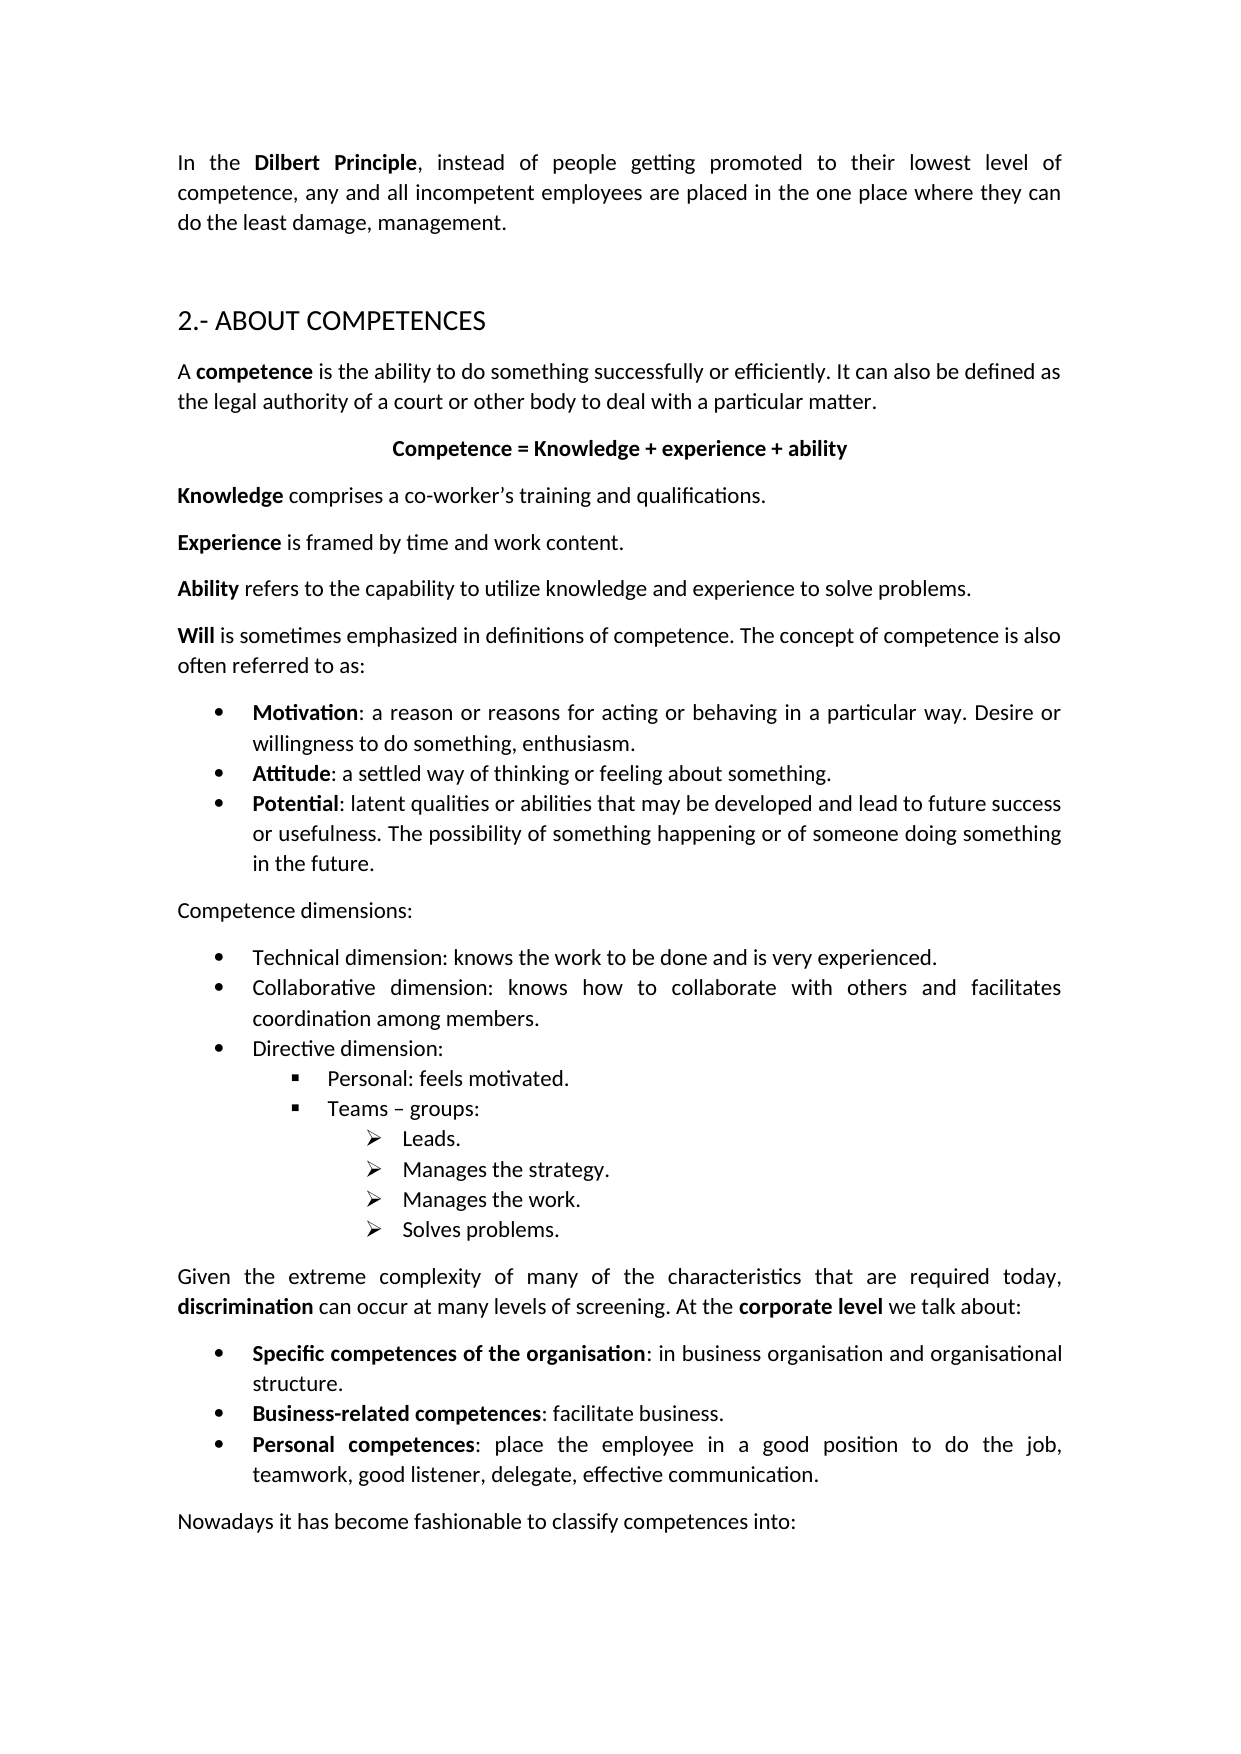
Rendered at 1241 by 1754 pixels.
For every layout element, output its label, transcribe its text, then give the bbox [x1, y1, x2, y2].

text Knowledge comprises a co-worker’s training and qualifications. [177, 481, 1063, 509]
list Directive dimension: [215, 1034, 1063, 1062]
list Manages the work. [365, 1185, 1063, 1213]
text Given the extreme complexity of many of the characteristics that are required today, discrimination can occur at many levels of screening. At the corporate level we talk about: [177, 1262, 1063, 1320]
text Competence = Knowledge + experience + ability [177, 434, 1063, 462]
list Potential: latent qualities or abilities that may be developed and lead to future success or usefulness. The possibility of something happening or of someone doing something in the future. [215, 789, 1063, 878]
list Personal competences: place the employee in a good position to do the job, teamwork, good listener, delegate, effective communication. [215, 1430, 1063, 1488]
text Nowadays it has become fashionable to classify competences into: [177, 1507, 1063, 1535]
list Attitude: a settled way of thinking or feeling about something. [215, 759, 1063, 787]
list Specific competences of the organisation: in business organisation and organisational structure. [215, 1339, 1063, 1397]
list Manages the strategy. [365, 1155, 1063, 1183]
list Technical dimension: knows the work to be done and is very experienced. [215, 943, 1063, 971]
text A competence is the ability to do something successfully or efficiently. It can also be defined as the legal authority of a court or other body to deal with a particular matter. [177, 357, 1063, 415]
text 2.- ABOUT COMPETENCES [177, 302, 1063, 337]
text Will is sometimes emphasized in definitions of competence. The concept of competence is also often referred to as: [177, 621, 1063, 680]
list Motivation: a reason or reasons for acting or behaving in a particular way. Desire or willingness to do something, enthusiasm. [215, 698, 1063, 757]
list Business-related competences: facilitate business. [215, 1399, 1063, 1428]
text Experience is framed by time and work content. [177, 528, 1063, 556]
list Collaborative dimension: knows how to collaborate with others and facilitates coordination among members. [215, 973, 1063, 1032]
text Competence dimensions: [177, 896, 1063, 924]
text In the Dilbert Principle, instead of people getting promoted to their lowest level of competence, any and all incompetent employees are placed in the one place where they can do the least damage, management. [177, 148, 1063, 236]
list Leads. [365, 1124, 1063, 1153]
list Personal: feels motivated. [290, 1064, 1063, 1092]
list Teams – groups: [290, 1094, 1063, 1122]
text Ability refers to the capability to utilize knowledge and experience to solve problems. [177, 574, 1063, 603]
list Solves problems. [365, 1215, 1063, 1243]
